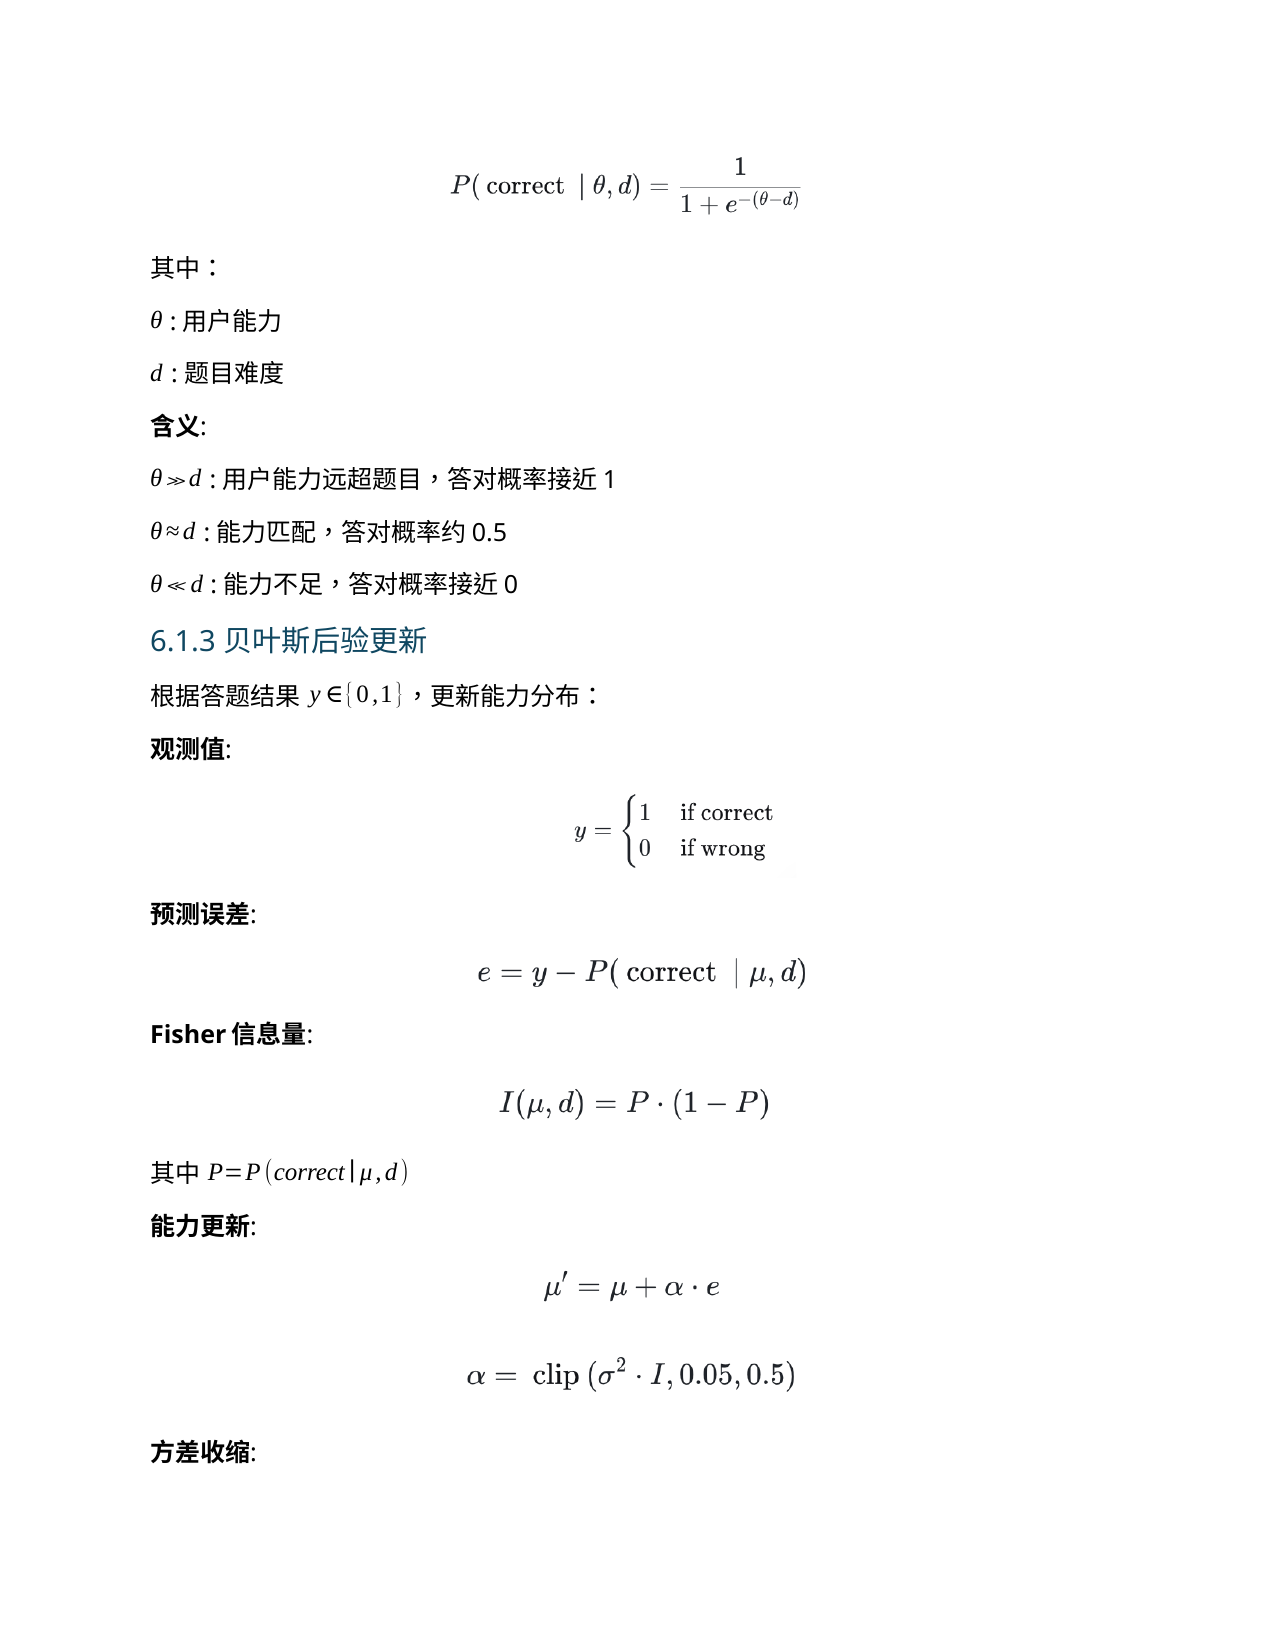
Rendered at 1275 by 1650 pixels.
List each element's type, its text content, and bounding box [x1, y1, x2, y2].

text 观测值: [150, 731, 1125, 765]
text : 题目难度 [150, 356, 1125, 390]
text 方差收缩: [150, 1434, 1125, 1468]
picture [436, 150, 839, 232]
text 含义: [150, 409, 1125, 443]
text 其中 [150, 1155, 1125, 1189]
text 预测误差: [150, 897, 1125, 931]
text : 用户能力 [150, 303, 1125, 337]
picture [489, 1069, 786, 1137]
text : 能力匹配，答对概率约0.5 [150, 514, 1125, 548]
picture [553, 784, 797, 878]
text : 用户能力远超题目，答对概率接近1 [150, 462, 1125, 496]
text 能力更新: [150, 1208, 1125, 1242]
subtitle 6.1.3 贝叶斯后验更新 [150, 620, 1125, 660]
text 其中： [150, 250, 1125, 284]
picture [442, 1261, 833, 1416]
text Fisher信息量: [150, 1017, 1125, 1051]
text : 能力不足，答对概率接近0 [150, 567, 1125, 601]
text 根据答题结果 ，更新能力分布： [150, 678, 1125, 712]
picture [453, 949, 822, 998]
